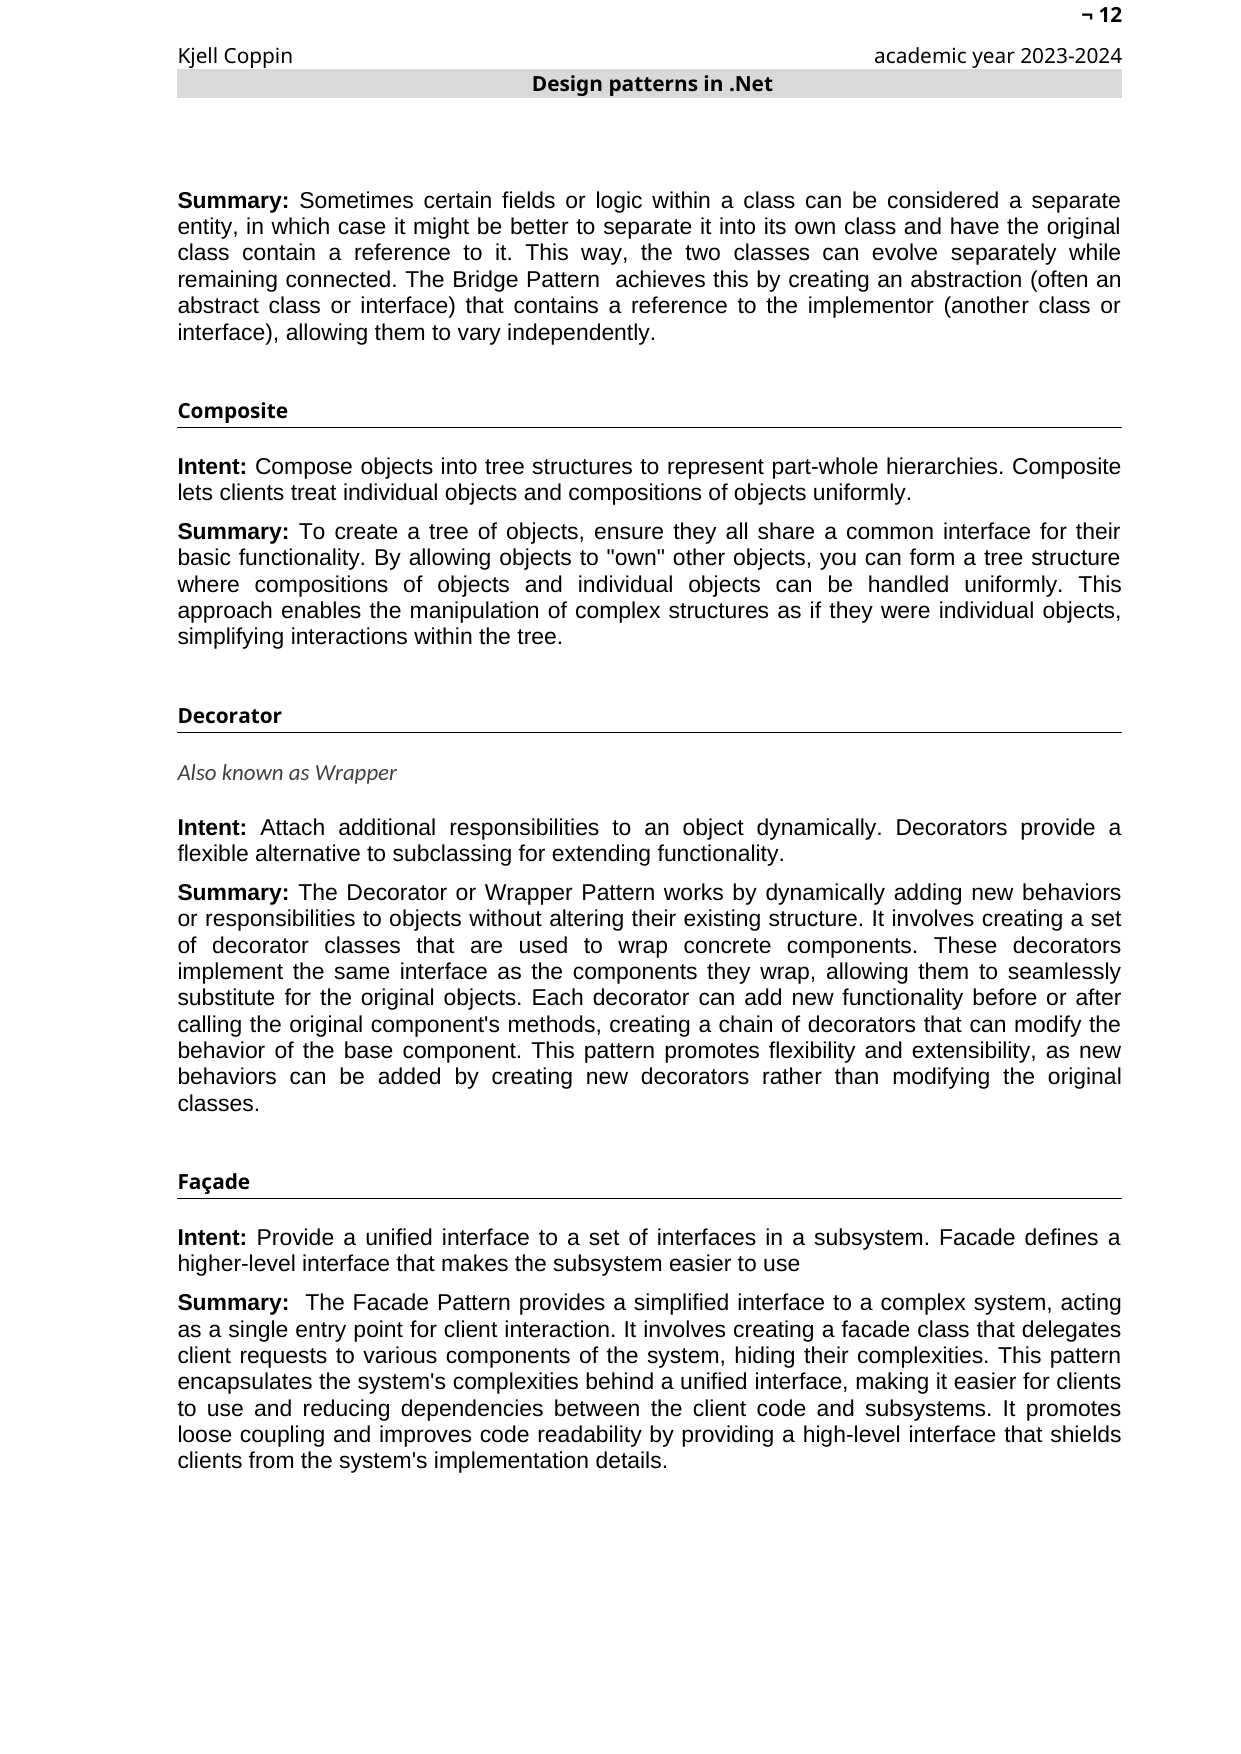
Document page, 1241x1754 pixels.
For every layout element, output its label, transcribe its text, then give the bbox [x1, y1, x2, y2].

subtitle Decorator [177, 701, 1122, 732]
text Also known as Wrapper [177, 758, 1122, 786]
text Summary: The Decorator or Wrapper Pattern works by dynamically adding new behaviors or responsibilities to objects without altering their existing structure. It involves creating a set of decorator classes that are used to wrap concrete components. These decorators implement the same interface as the components they wrap, allowing them to seamlessly substitute for the original objects. Each decorator can add new functionality before or after calling the original component's methods, creating a chain of decorators that can modify the behavior of the base component. This pattern promotes flexibility and extensibility, as new behaviors can be added by creating new decorators rather than modifying the original classes. [177, 879, 1122, 1116]
text Intent: Attach additional responsibilities to an object dynamically. Decorators provide a flexible alternative to subclassing for extending functionality. [177, 814, 1122, 866]
text Intent: Compose objects into tree structures to represent part-whole hierarchies. Composite lets clients treat individual objects and compositions of objects uniformly. [177, 453, 1122, 505]
subtitle Façade [177, 1167, 1122, 1198]
text Summary: The Facade Pattern provides a simplified interface to a complex system, acting as a single entry point for client interaction. It involves creating a facade class that delegates client requests to various components of the system, hiding their complexities. This pattern encapsulates the system's complexities behind a unified interface, making it easier for clients to use and reducing dependencies between the client code and subsystems. It promotes loose coupling and improves code readability by providing a high-level interface that shields clients from the system's implementation details. [177, 1289, 1122, 1474]
text Intent: Provide a unified interface to a set of interfaces in a subsystem. Facade defines a higher-level interface that makes the subsystem easier to use [177, 1224, 1122, 1277]
text Summary: To create a tree of objects, ensure they all share a common interface for their basic functionality. By allowing objects to "own" other objects, you can form a tree structure where compositions of objects and individual objects can be handled uniformly. This approach enables the manipulation of complex structures as if they were individual objects, simplifying interactions within the tree. [177, 518, 1122, 650]
subtitle Composite [177, 396, 1122, 427]
